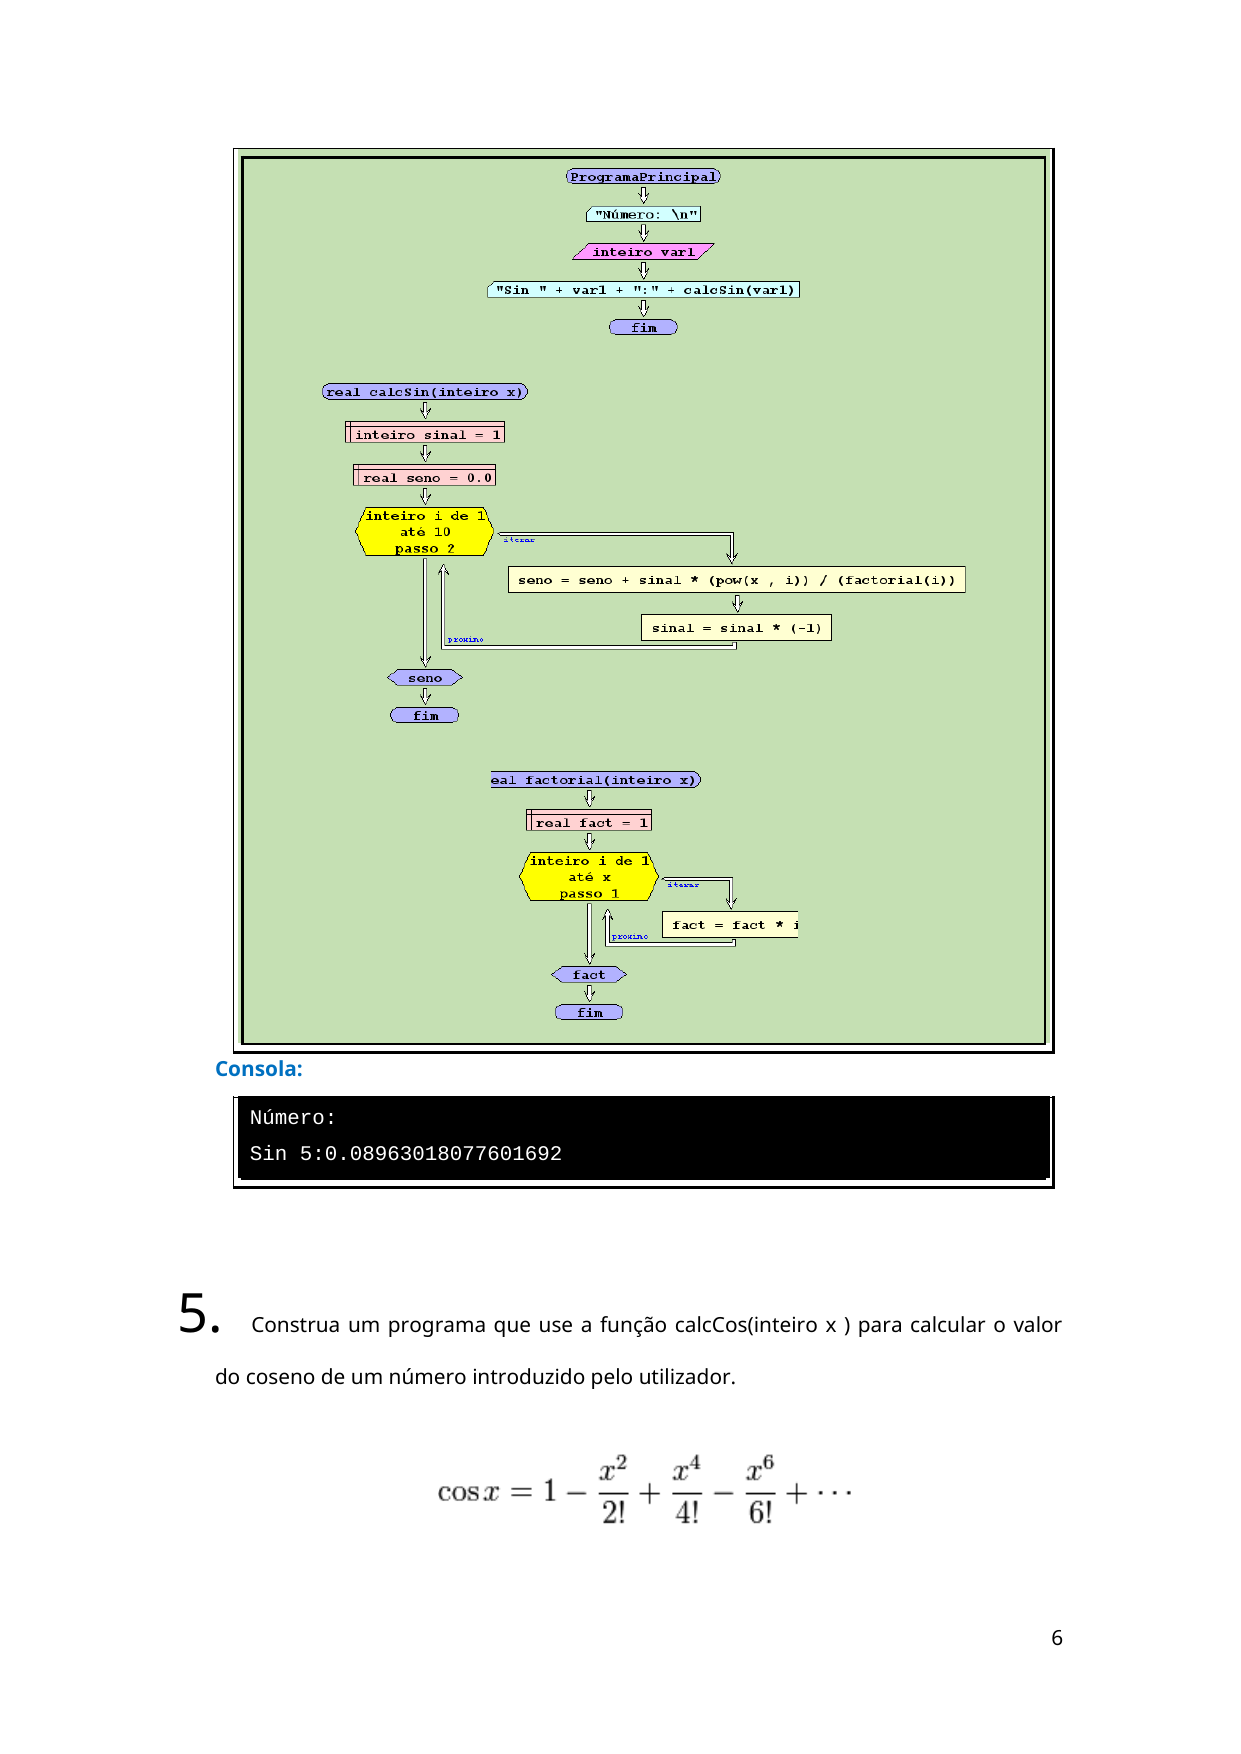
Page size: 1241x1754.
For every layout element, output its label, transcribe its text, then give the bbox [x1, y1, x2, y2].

table_header [238, 149, 1050, 1043]
text Consola: [215, 1054, 1063, 1082]
table_header Número: Sin 5:0.08963018077601692 [238, 1098, 1050, 1178]
picture [438, 1447, 876, 1536]
list Construa um programa que use a função calcCos(inteiro x ) para calcular o valor do coseno de um número introduzido pelo utilizador. [177, 1274, 1063, 1391]
picture [316, 158, 972, 1031]
